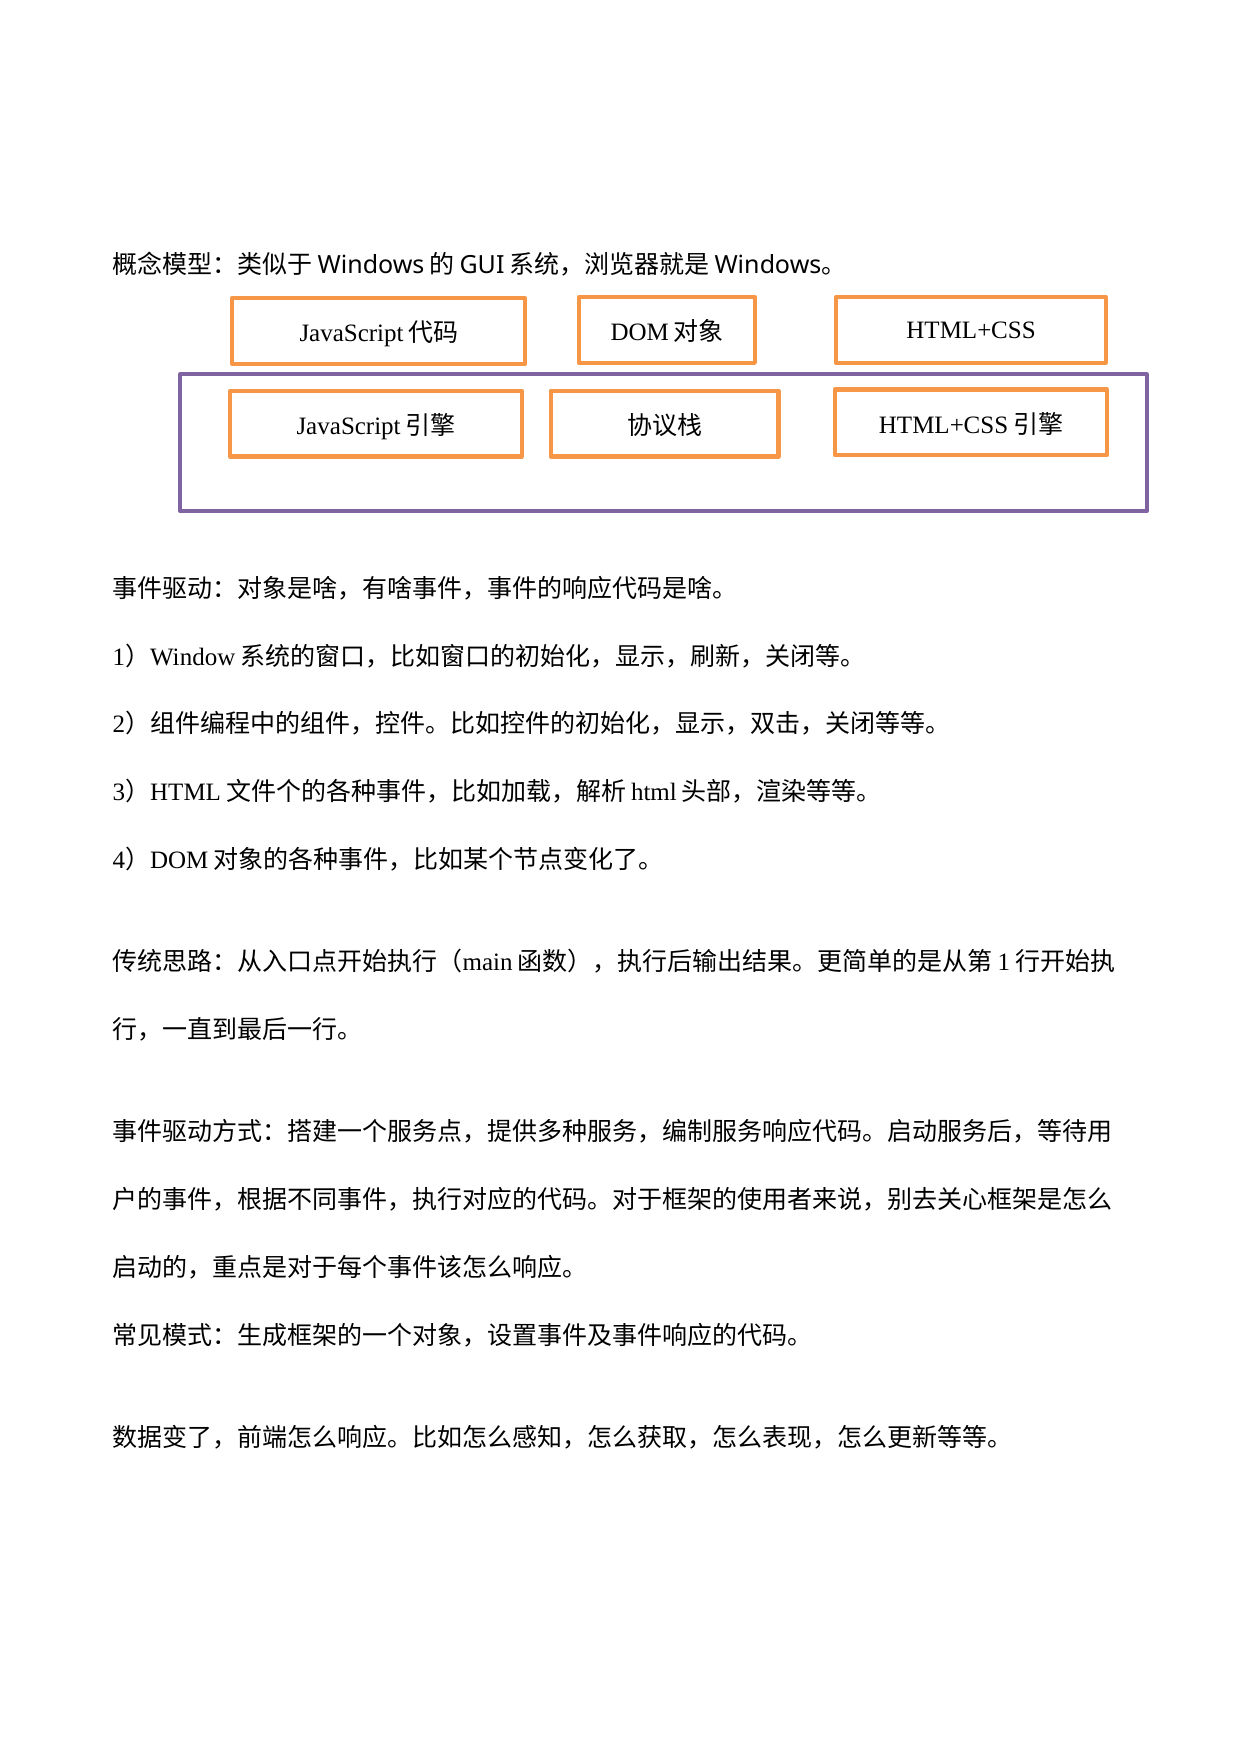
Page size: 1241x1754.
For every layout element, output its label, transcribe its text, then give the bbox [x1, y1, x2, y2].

text 事件驱动：对象是啥，有啥事件，事件的响应代码是啥。 [112, 552, 1128, 620]
text 3）HTML文件个的各种事件，比如加载，解析html头部，渲染等等。 [112, 756, 1128, 824]
text 传统思路：从入口点开始执行（main函数），执行后输出结果。更简单的是从第1行开始执行，一直到最后一行。 [112, 926, 1128, 1062]
text 事件驱动方式：搭建一个服务点，提供多种服务，编制服务响应代码。启动服务后，等待用户的事件，根据不同事件，执行对应的代码。对于框架的使用者来说，别去关心框架是怎么启动的，重点是对于每个事件该怎么响应。 [112, 1096, 1128, 1299]
text 2）组件编程中的组件，控件。比如控件的初始化，显示，双击，关闭等等。 [112, 688, 1128, 756]
text 常见模式：生成框架的一个对象，设置事件及事件响应的代码。 [112, 1299, 1128, 1367]
subtitle 概念模型：类似于Windows的GUI系统，浏览器就是Windows。 [112, 244, 1128, 281]
text 1）Window系统的窗口，比如窗口的初始化，显示，刷新，关闭等。 [112, 620, 1128, 688]
text 4）DOM对象的各种事件，比如某个节点变化了。 [112, 824, 1128, 892]
text 数据变了，前端怎么响应。比如怎么感知，怎么获取，怎么表现，怎么更新等等。 [112, 1401, 1128, 1469]
